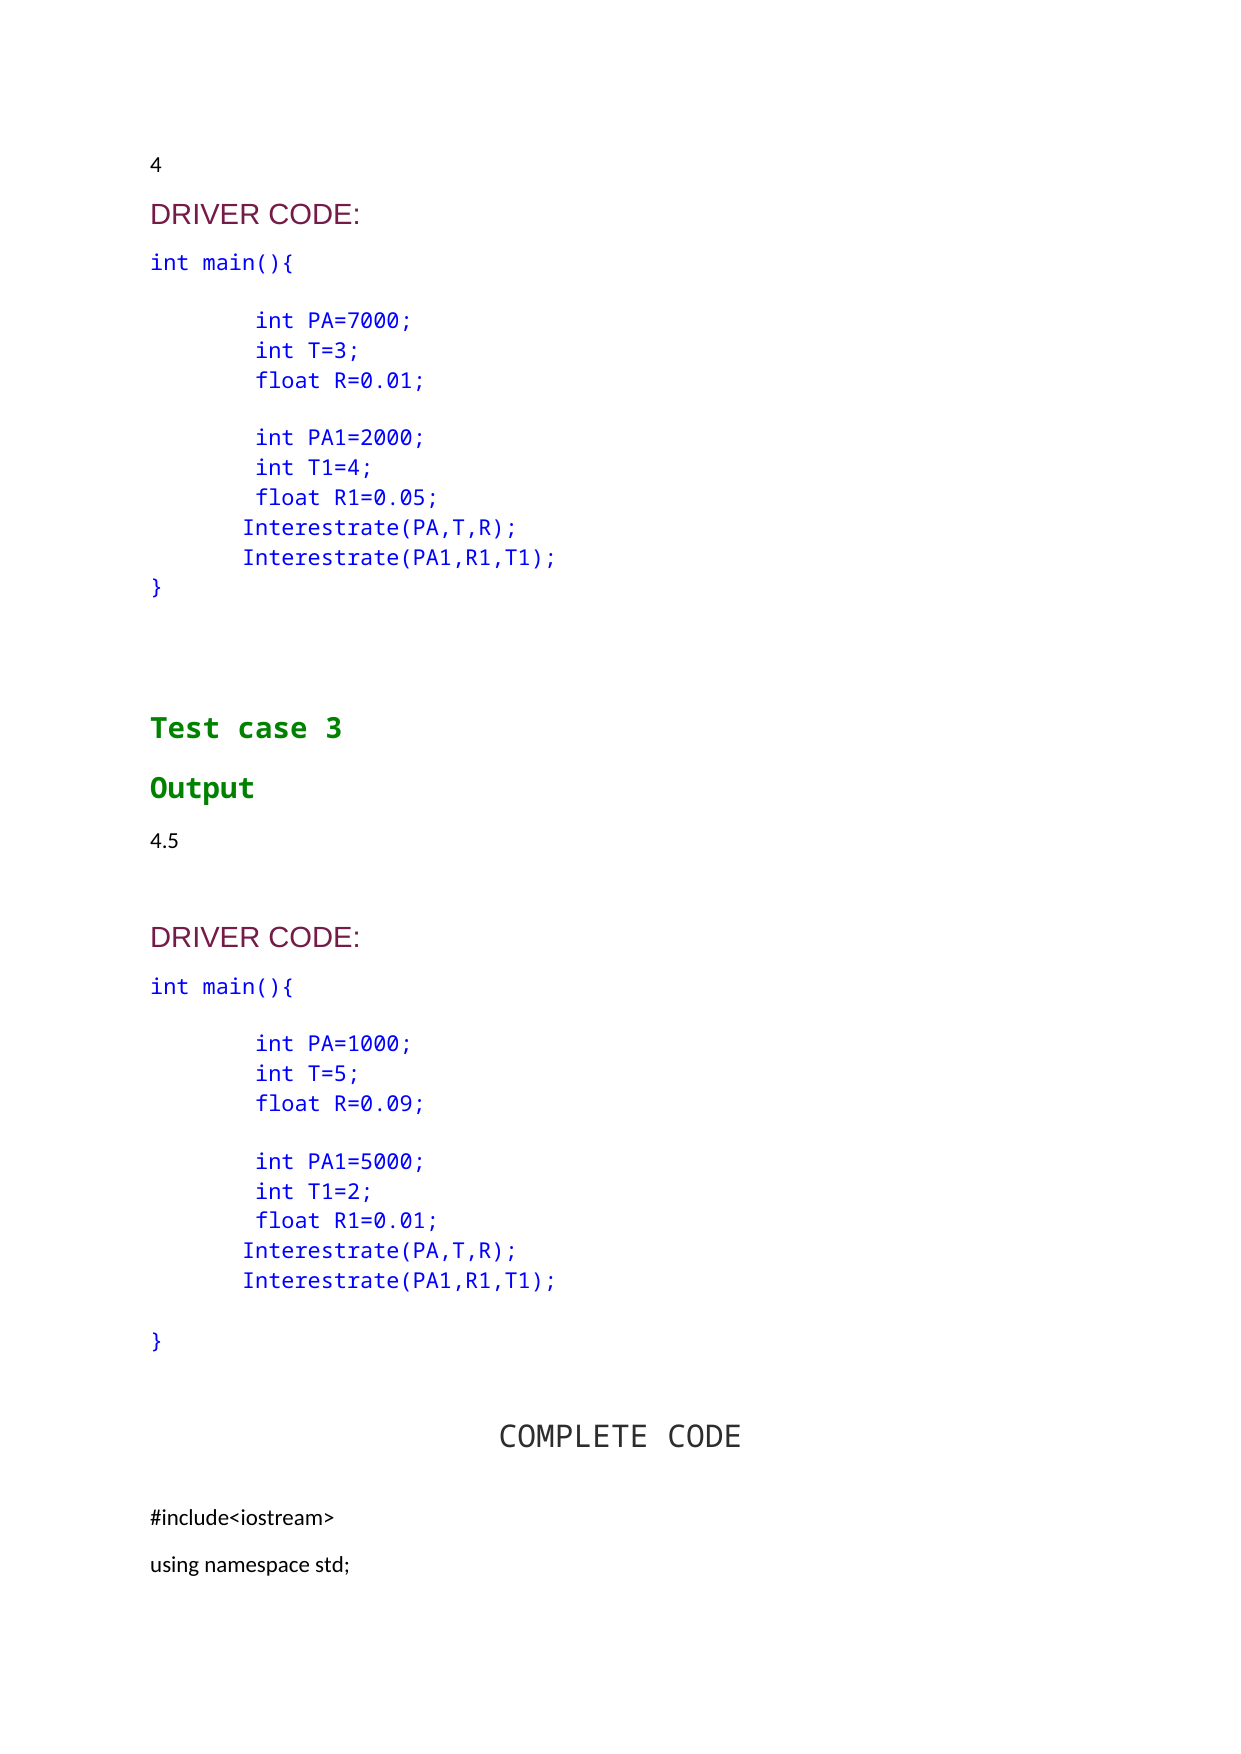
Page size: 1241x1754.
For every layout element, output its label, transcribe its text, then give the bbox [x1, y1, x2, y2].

text 4.5 [150, 827, 1090, 854]
text Interestrate(PA,T,R); [150, 1235, 1090, 1265]
text int PA1=2000; [150, 422, 1090, 452]
text int T=3; [150, 335, 1090, 364]
text float R1=0.05; [150, 482, 1090, 512]
text 4 [150, 150, 1090, 178]
text int main(){ [150, 247, 1090, 277]
text Interestrate(PA1,R1,T1); [150, 1265, 1090, 1295]
text int PA1=5000; [150, 1146, 1090, 1176]
text float R=0.01; [150, 364, 1090, 394]
text #include<iostream> [150, 1503, 1090, 1531]
text Output [150, 767, 1090, 807]
text Test case 3 [150, 708, 1090, 747]
subtitle DRIVER CODE: [150, 197, 1090, 230]
text int T1=2; [150, 1176, 1090, 1205]
text int T=5; [150, 1058, 1090, 1088]
text Interestrate(PA,T,R); [150, 512, 1090, 542]
text COMPLETE CODE [150, 1414, 1090, 1457]
text int PA=1000; [150, 1028, 1090, 1058]
text using namespace std; [150, 1550, 1090, 1578]
text int T1=4; [150, 452, 1090, 482]
text float R=0.09; [150, 1088, 1090, 1118]
text int main(){ [150, 971, 1090, 1000]
text } [150, 571, 1090, 601]
text Interestrate(PA1,R1,T1); [150, 542, 1090, 571]
subtitle DRIVER CODE: [150, 920, 1090, 954]
text float R1=0.01; [150, 1205, 1090, 1235]
text } [150, 1324, 1090, 1354]
text int PA=7000; [150, 305, 1090, 335]
